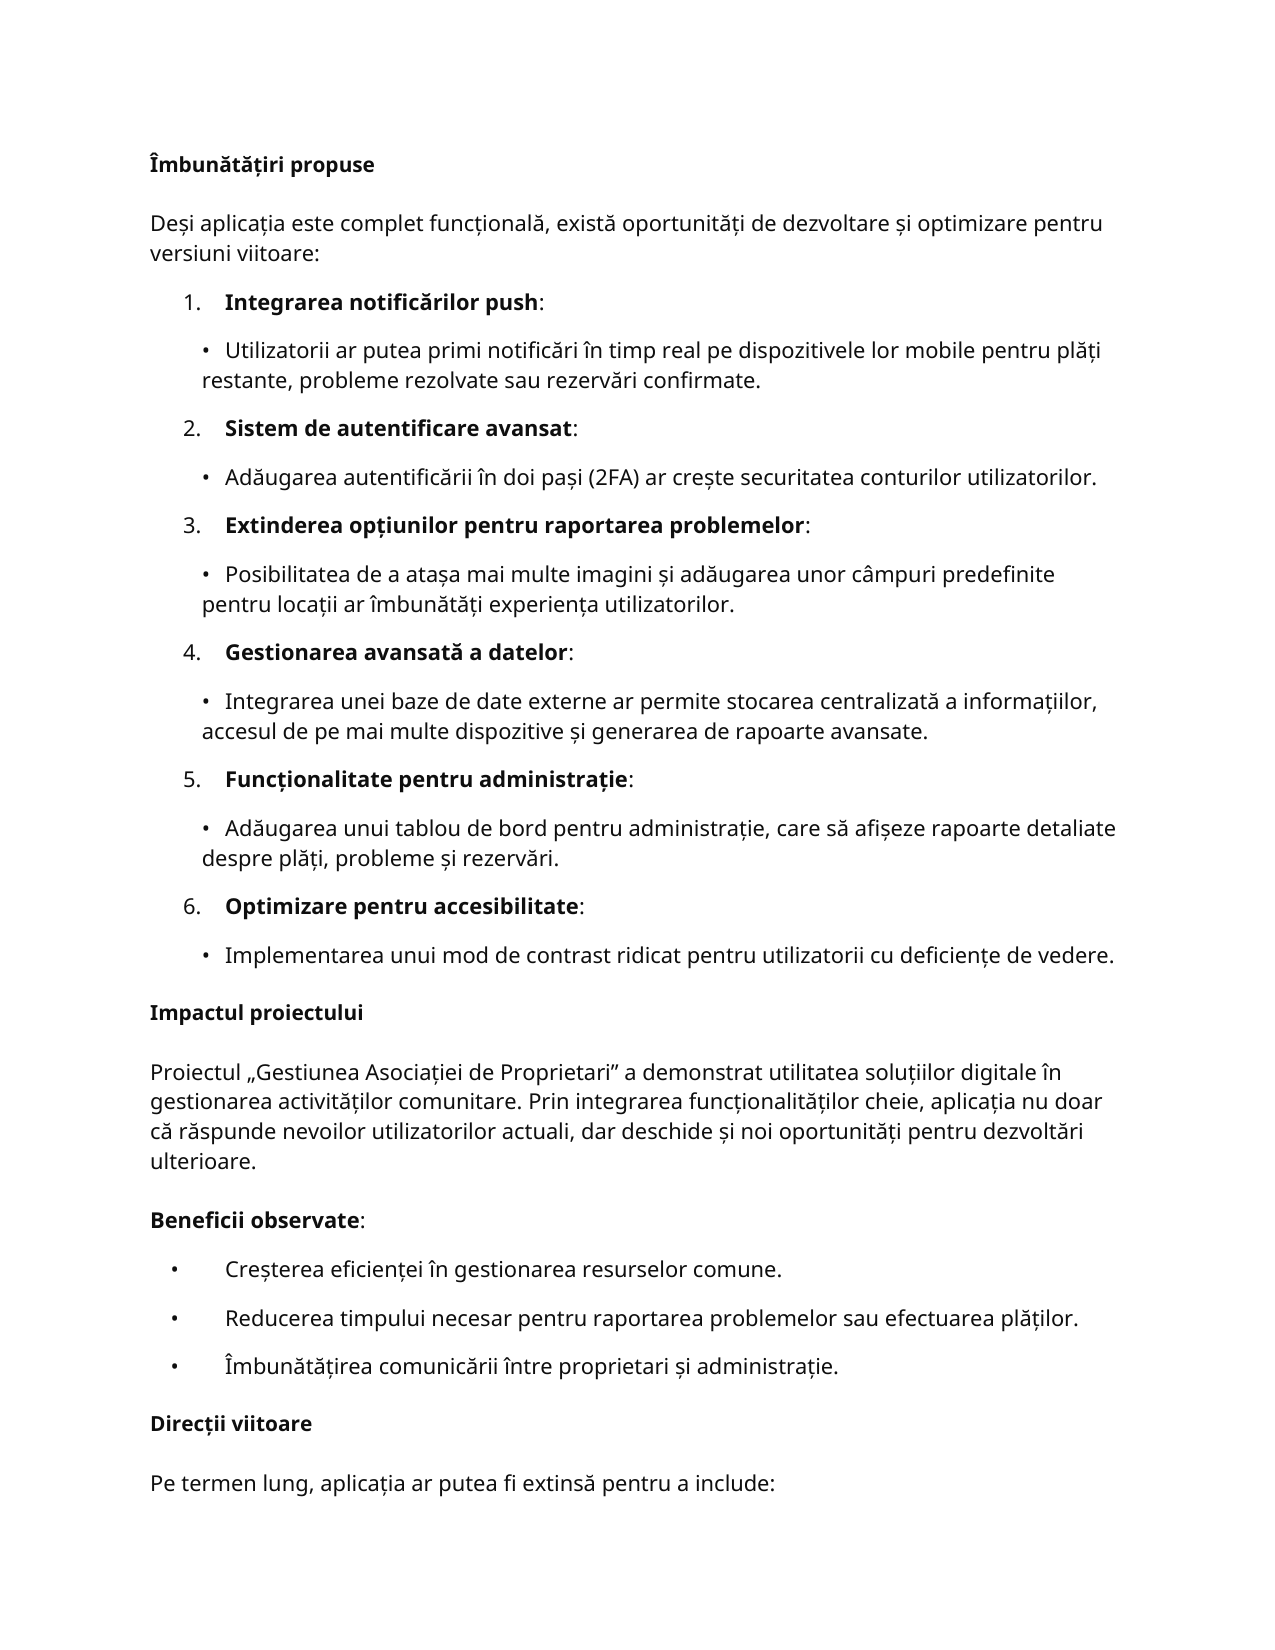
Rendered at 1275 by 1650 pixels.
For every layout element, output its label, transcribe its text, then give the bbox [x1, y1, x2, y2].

text • Reducerea timpului necesar pentru raportarea problemelor sau efectuarea plăților. [150, 1302, 1125, 1332]
text 2. Sistem de autentificare avansat: [150, 413, 1125, 443]
text • Adăugarea unui tablou de bord pentru administrație, care să afișeze rapoarte detaliate despre plăți, probleme și rezervări. [150, 813, 1125, 872]
text • Posibilitatea de a atașa mai multe imagini și adăugarea unor câmpuri predefinite pentru locații ar îmbunătăți experiența utilizatorilor. [150, 559, 1125, 619]
text Impactul proiectului [150, 998, 1125, 1027]
text • Implementarea unui mod de contrast ridicat pentru utilizatorii cu deficiențe de vedere. [150, 940, 1125, 969]
text Îmbunătățiri propuse [150, 150, 1125, 178]
text • Integrarea unei baze de date externe ar permite stocarea centralizată a informațiilor, accesul de pe mai multe dispozitive și generarea de rapoarte avansate. [150, 686, 1125, 746]
text Deși aplicația este complet funcțională, există oportunități de dezvoltare și optimizare pentru versiuni viitoare: [150, 208, 1125, 268]
text 3. Extinderea opțiunilor pentru raportarea problemelor: [150, 511, 1125, 540]
text • Utilizatorii ar putea primi notificări în timp real pe dispozitivele lor mobile pentru plăți restante, probleme rezolvate sau rezervări confirmate. [150, 335, 1125, 395]
text 1. Integrarea notificărilor push: [150, 287, 1125, 316]
text Beneficii observate: [150, 1205, 1125, 1235]
text Proiectul „Gestiunea Asociației de Proprietari” a demonstrat utilitatea soluțiilor digitale în gestionarea activităților comunitare. Prin integrarea funcționalităților cheie, aplicația nu doar că răspunde nevoilor utilizatorilor actuali, dar deschide și noi oportunități pentru dezvoltări ulterioare. [150, 1056, 1125, 1176]
text 5. Funcționalitate pentru administrație: [150, 764, 1125, 794]
text • Îmbunătățirea comunicării între proprietari și administrație. [150, 1351, 1125, 1381]
text Direcții viitoare [150, 1409, 1125, 1438]
text Pe termen lung, aplicația ar putea fi extinsă pentru a include: [150, 1468, 1125, 1498]
text 4. Gestionarea avansată a datelor: [150, 637, 1125, 667]
text • Adăugarea autentificării în doi pași (2FA) ar crește securitatea conturilor utilizatorilor. [150, 462, 1125, 492]
text • Creșterea eficienței în gestionarea resurselor comune. [150, 1254, 1125, 1284]
text 6. Optimizare pentru accesibilitate: [150, 891, 1125, 921]
